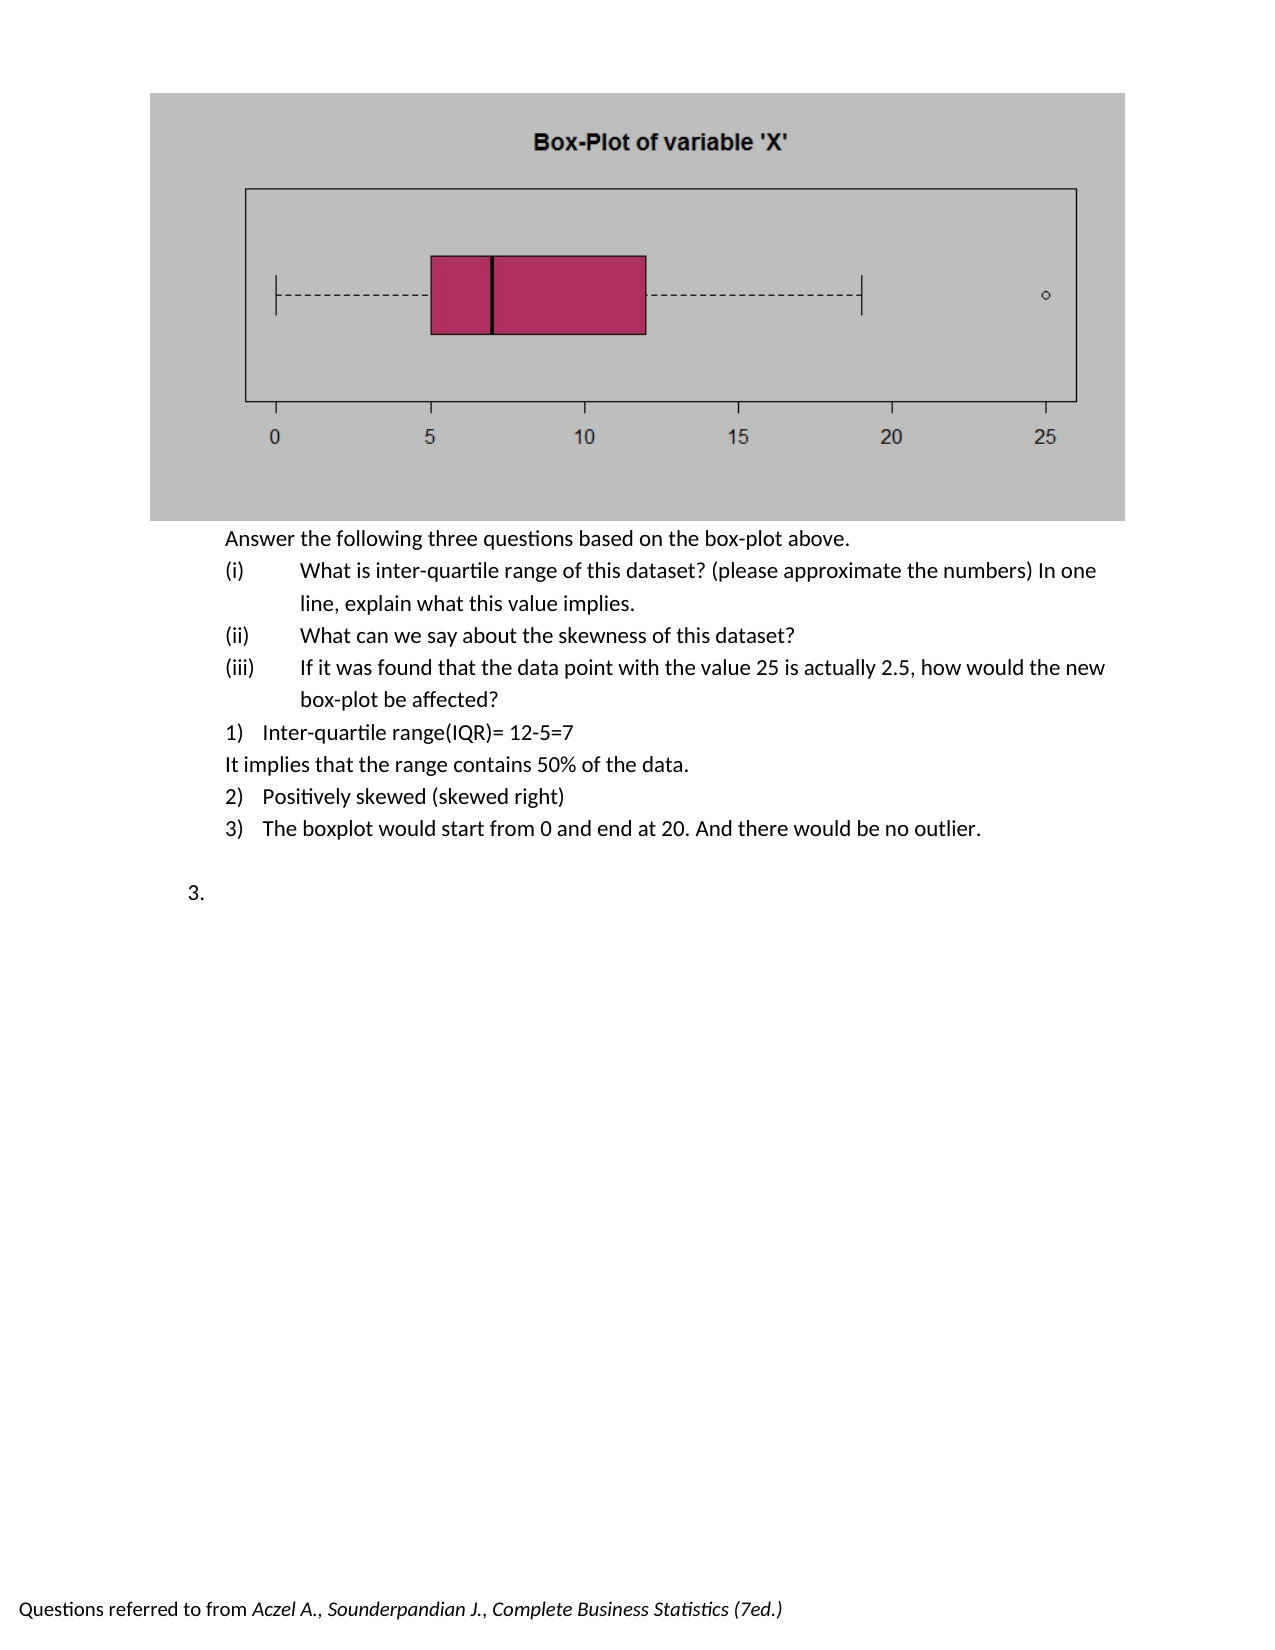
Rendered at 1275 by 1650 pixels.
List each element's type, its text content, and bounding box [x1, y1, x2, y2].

list Answer the following three questions based on the box-plot above. [225, 524, 1125, 552]
text It implies that the range contains 50% of the data. [225, 750, 1125, 778]
list Positively skewed (skewed right) [225, 782, 1125, 810]
list If it was found that the data point with the value 25 is actually 2.5, how would the new box-plot be affected? [225, 653, 1125, 713]
list The boxplot would start from 0 and end at 20. And there would be no outlier. [225, 814, 1125, 842]
picture [150, 93, 1125, 521]
list Inter-quartile range(IQR)= 12-5=7 [225, 718, 1125, 746]
list What can we say about the skewness of this dataset? [225, 621, 1125, 649]
list What is inter-quartile range of this dataset? (please approximate the numbers) In one line, explain what this value implies. [225, 557, 1125, 617]
